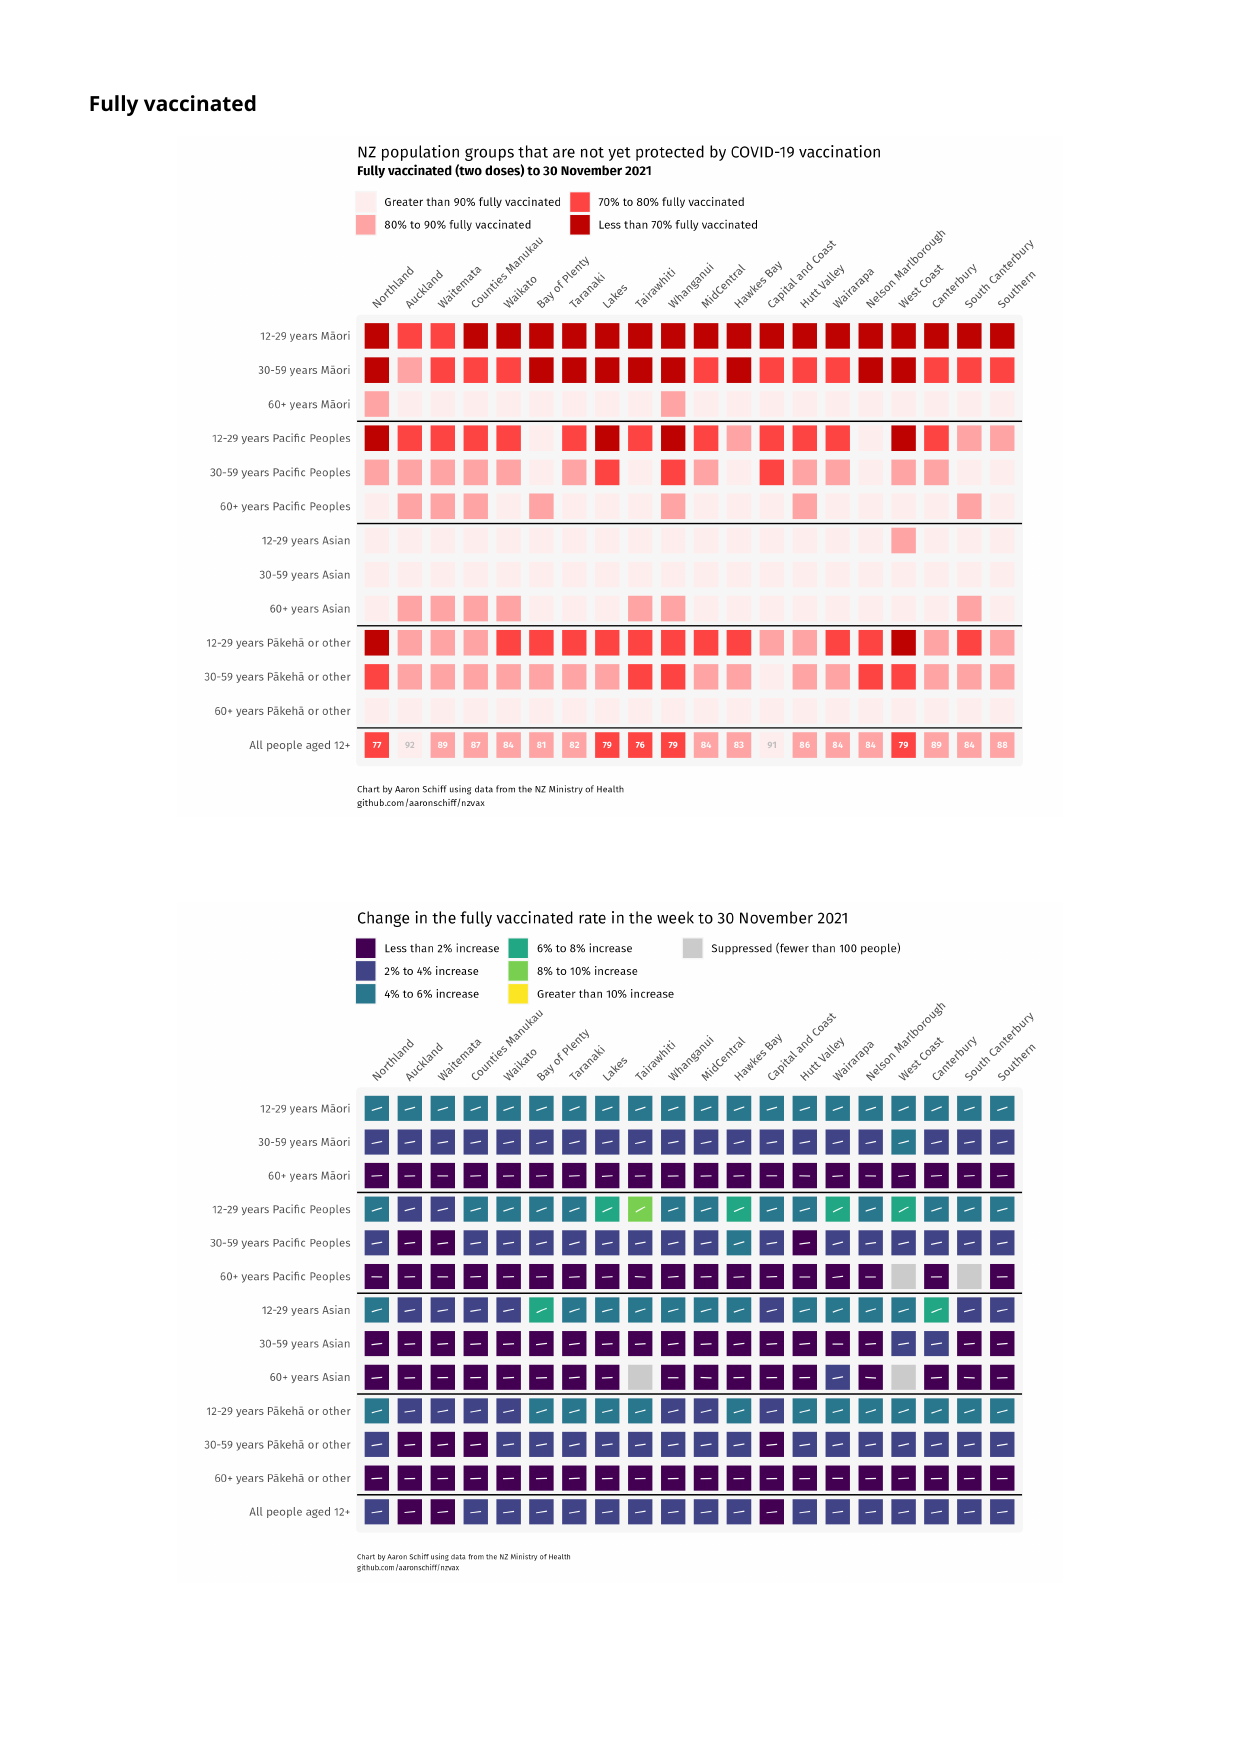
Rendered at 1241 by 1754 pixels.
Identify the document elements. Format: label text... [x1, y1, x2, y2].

picture [177, 136, 1063, 817]
subtitle Fully vaccinated [89, 89, 1152, 117]
picture [177, 902, 1063, 1583]
